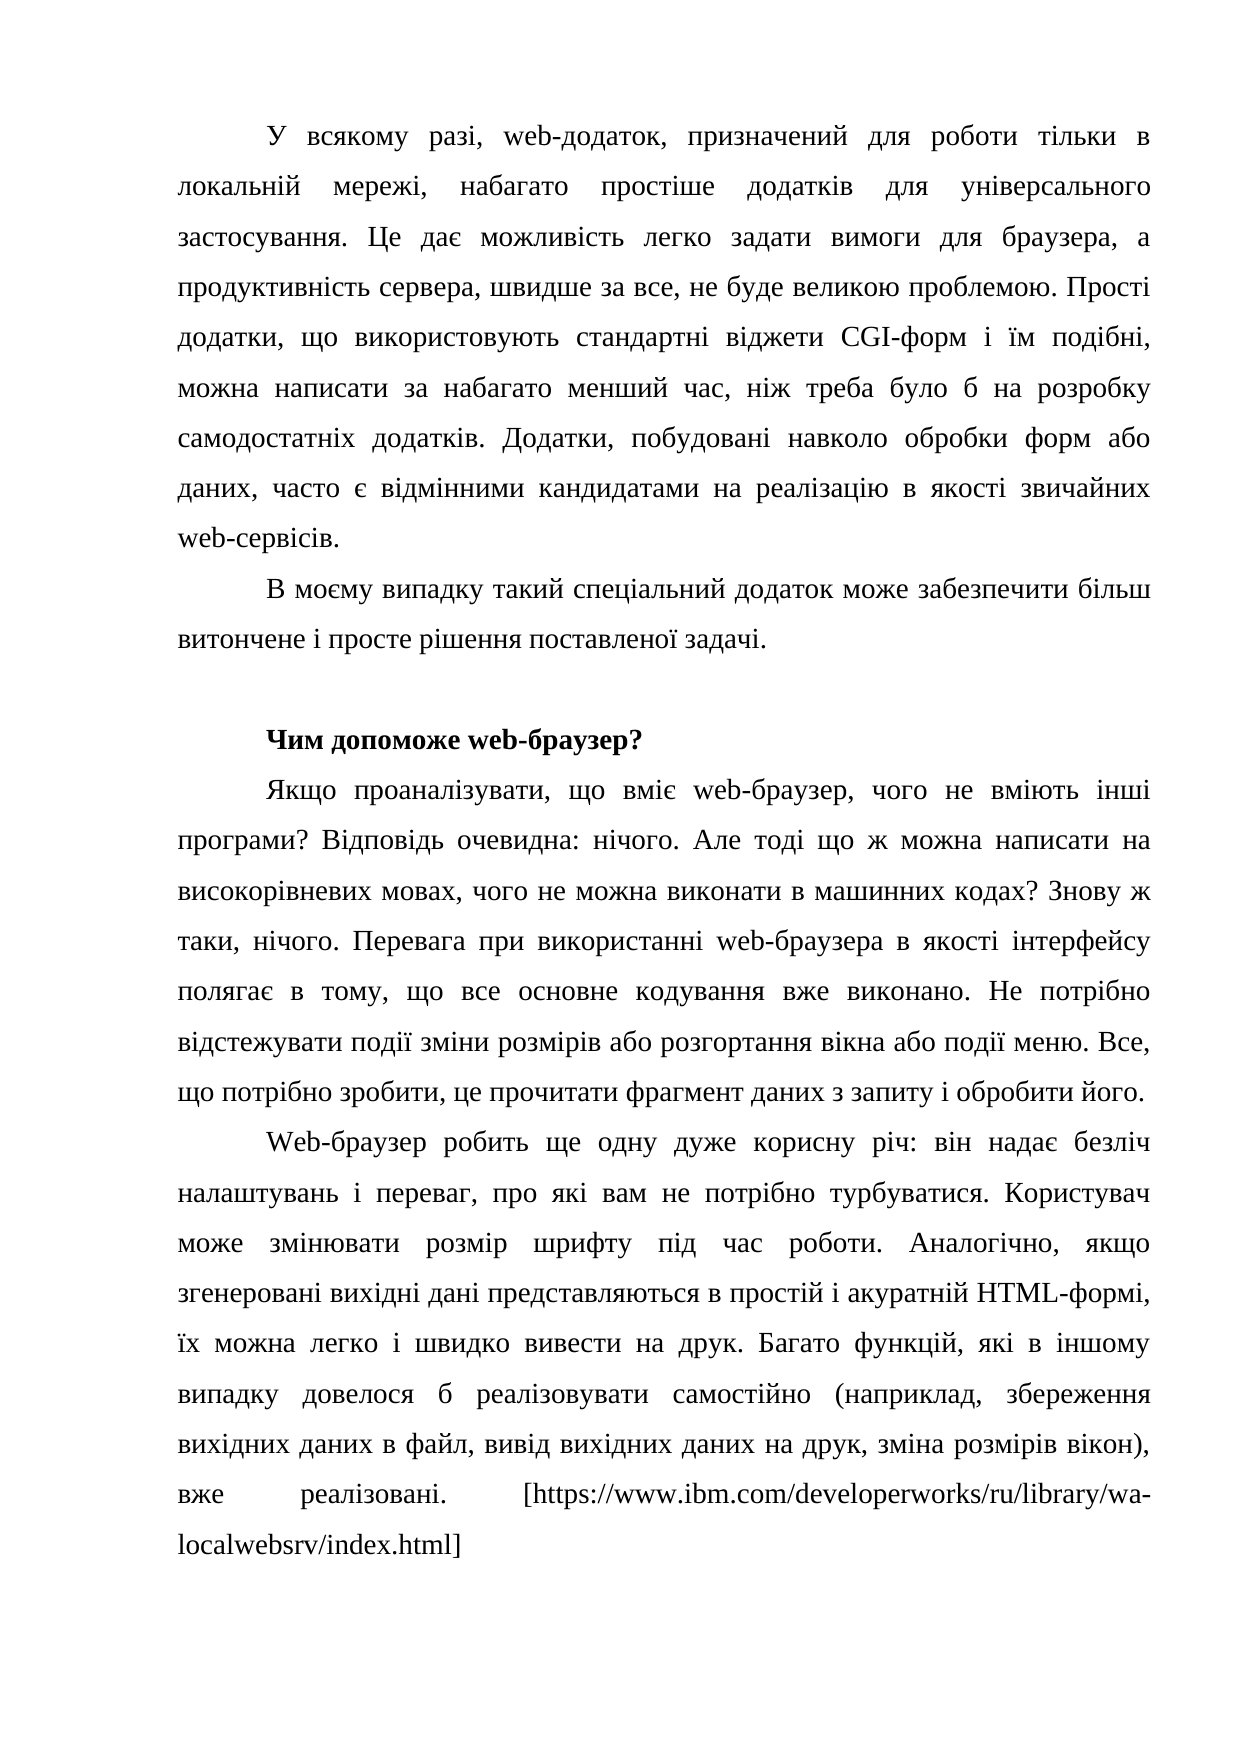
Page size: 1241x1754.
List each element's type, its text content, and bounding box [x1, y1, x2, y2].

text Якщо проаналізувати, що вміє web-браузер, чого не вміють інші програми? Відповідь очевидна: нічого. Але тоді що ж можна написати на високорівневих мовах, чого не можна виконати в машинних кодах? Знову ж таки, нічого. Перевага при використанні web-браузера в якості інтерфейсу полягає в тому, що все основне кодування вже виконано. Не потрібно відстежувати події зміни розмірів або розгортання вікна або події меню. Все, що потрібно зробити, це прочитати фрагмент даних з запиту і обробити його. [177, 772, 1152, 1108]
text Чим допоможе web-браузер? [177, 722, 1152, 755]
text Web-браузер робить ще одну дуже корисну річ: він надає безліч налаштувань і переваг, про які вам не потрібно турбуватися. Користувач може змінювати розмір шрифту під час роботи. Аналогічно, якщо згенеровані вихідні дані представляються в простій і акуратній HTML-формі, їх можна легко і швидко вивести на друк. Багато функцій, які в іншому випадку довелося б реалізовувати самостійно (наприклад, збереження вихідних даних в файл, вивід вихідних даних на друк, зміна розмірів вікон), вже реалізовані. [https://www.ibm.com/developerworks/ru/library/wa-localwebsrv/index.html] [177, 1124, 1152, 1560]
text У всякому разі, web-додаток, призначений для роботи тільки в локальній мережі, набагато простіше додатків для універсального застосування. Це дає можливість легко задати вимоги для браузера, а продуктивність сервера, швидше за все, не буде великою проблемою. Прості додатки, що використовують стандартні віджети CGI-форм і їм подібні, можна написати за набагато менший час, ніж треба було б на розробку самодостатніх додатків. Додатки, побудовані навколо обробки форм або даних, часто є відмінними кандидатами на реалізацію в якості звичайних web-сервісів. [177, 118, 1152, 554]
text В моєму випадку такий спеціальний додаток може забезпечити більш витончене і просте рішення поставленої задачі. [177, 571, 1152, 655]
